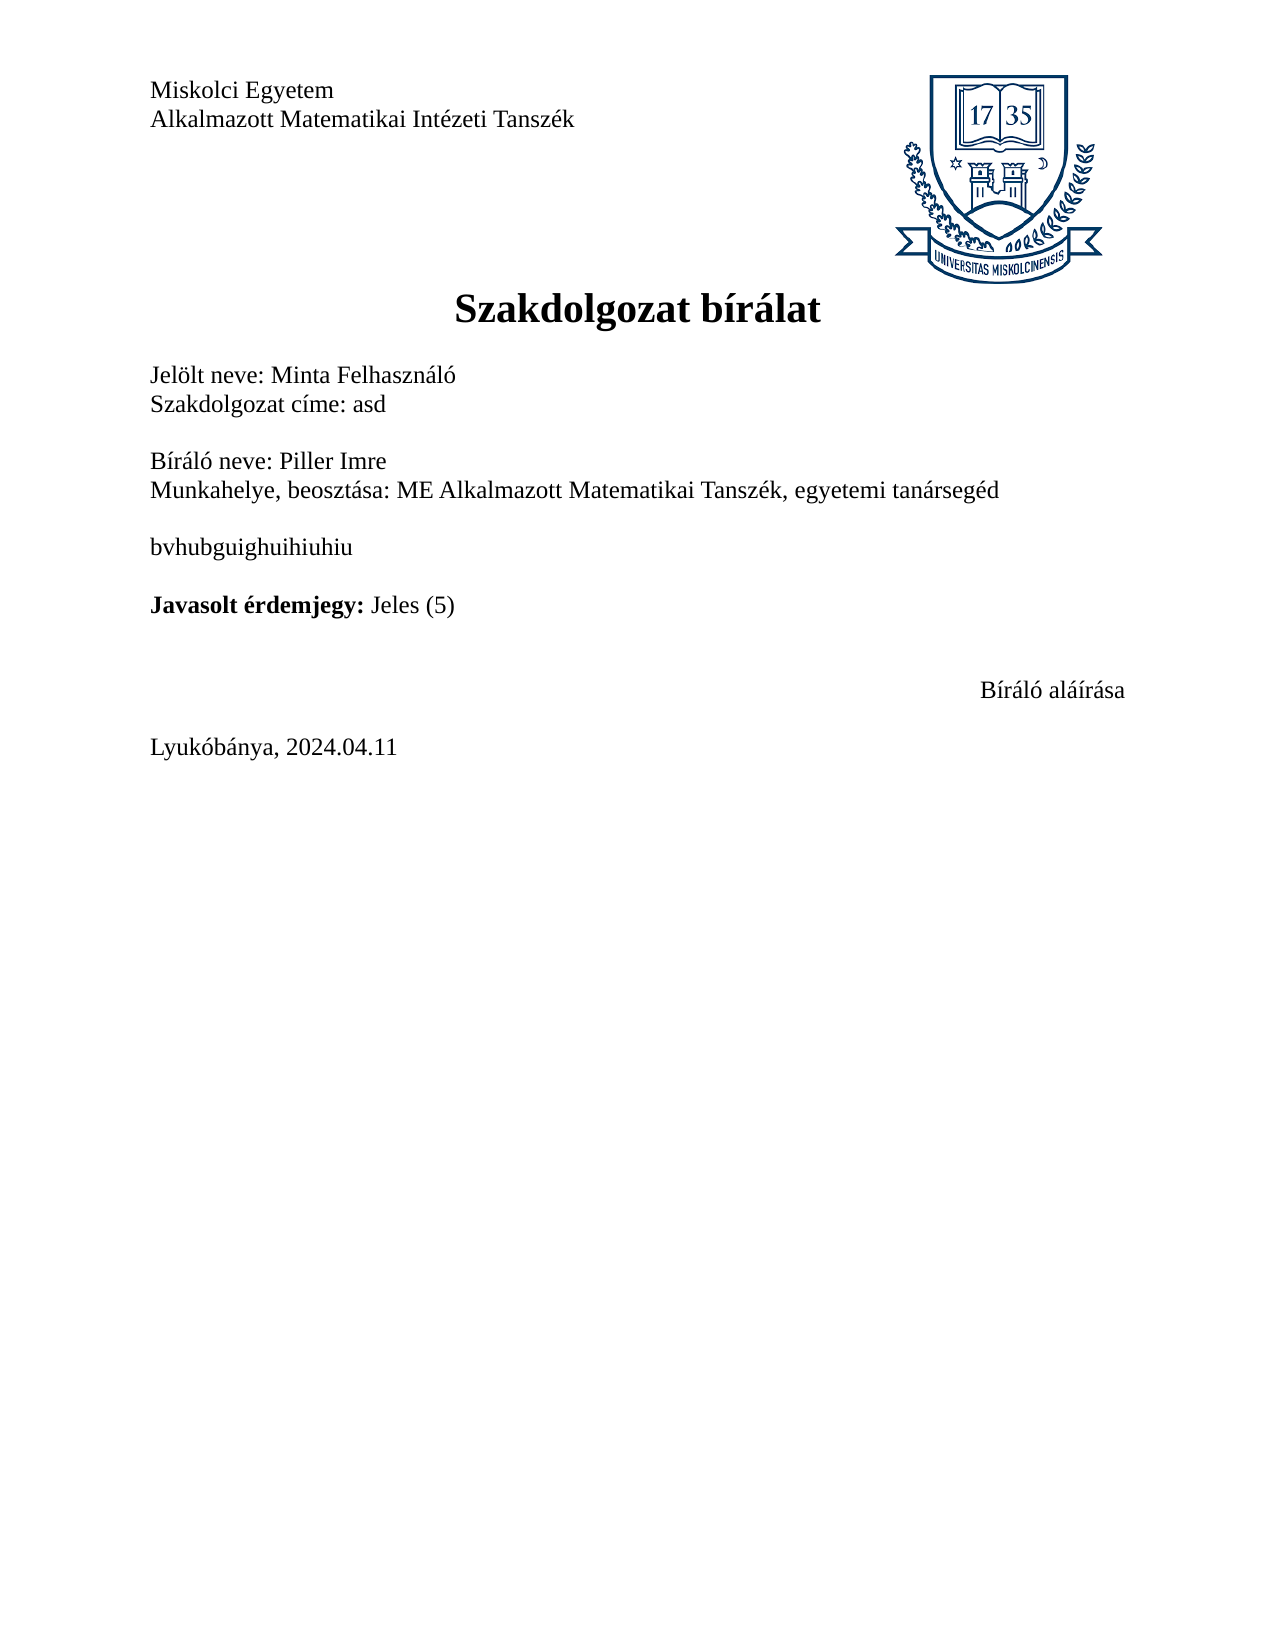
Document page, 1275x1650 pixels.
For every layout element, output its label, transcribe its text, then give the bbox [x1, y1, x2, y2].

picture [894, 75, 1103, 284]
text Jelölt neve: Minta Felhasználó Szakdolgozat címe: asd Bíráló neve: Piller Imre Munkahelye, beosztása: ME Alkalmazott Matematikai Tanszék, egyetemi tanársegéd bvhubguighuihiuhiu Javasolt érdemjegy: Jeles (5) [150, 331, 1125, 653]
text Szakdolgozat bírálat [150, 283, 1125, 331]
text Bíráló aláírása [150, 653, 1125, 710]
text Lyukóbánya, 2024.04.11 [150, 744, 1125, 773]
